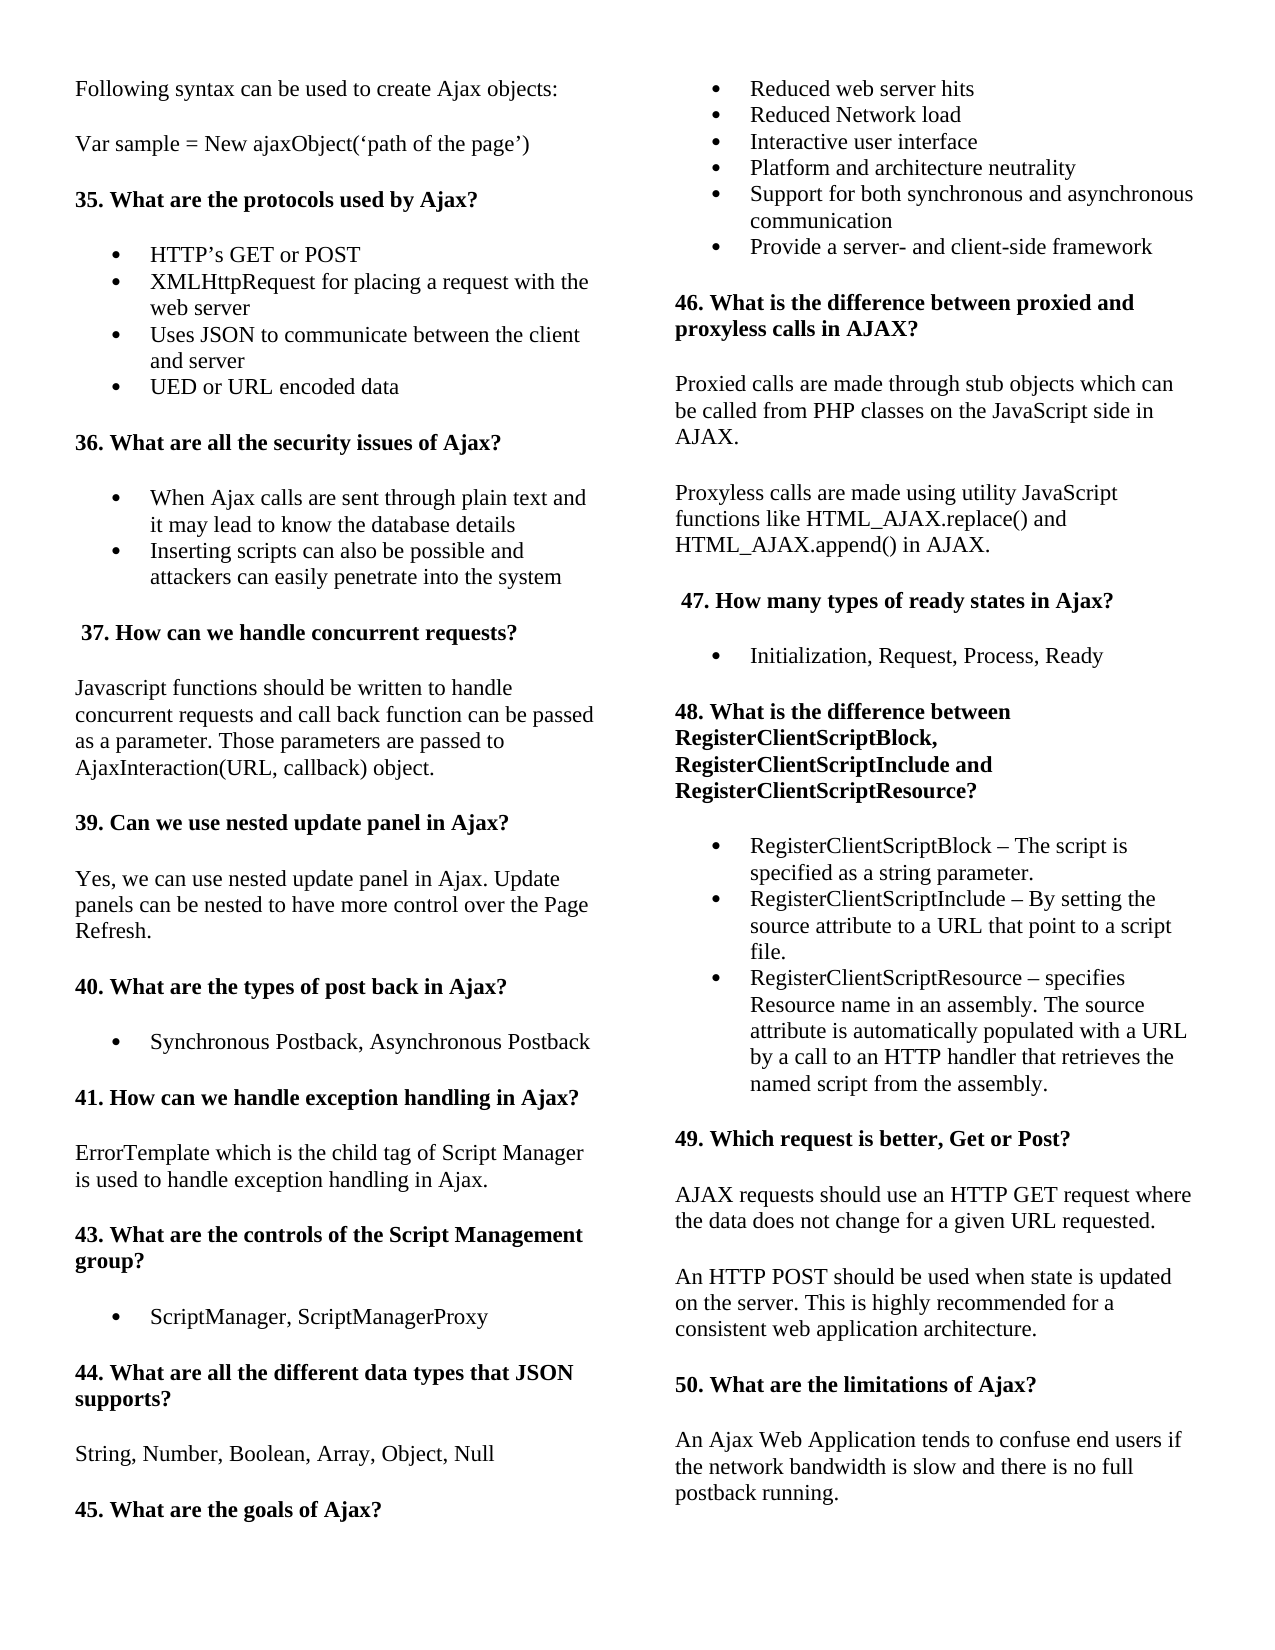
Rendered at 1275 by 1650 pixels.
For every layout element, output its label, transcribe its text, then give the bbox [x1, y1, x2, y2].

text Proxyless calls are made using utility JavaScript functions like HTML_AJAX.replace() and HTML_AJAX.append() in AJAX. [675, 479, 1200, 558]
text AJAX requests should use an HTTP GET request where the data does not change for a given URL requested. [675, 1181, 1200, 1233]
text 35. What are the protocols used by Ajax? [75, 186, 600, 212]
list UED or URL encoded data [112, 373, 600, 400]
text 45. What are the goals of Ajax? [75, 1496, 600, 1522]
text 47. How many types of ready states in Ajax? [675, 587, 1200, 613]
list RegisterClientScriptBlock – The script is specified as a string parameter. [712, 833, 1200, 885]
text Javascript functions should be written to handle concurrent requests and call back function can be passed as a parameter. Those parameters are passed to AjaxInteraction(URL, callback) object. [75, 674, 600, 780]
list RegisterClientScriptResource – specifies Resource name in an assembly. The source attribute is automatically populated with a URL by a call to an HTTP handler that retrieves the named script from the assembly. [712, 964, 1200, 1096]
text 36. What are all the security issues of Ajax? [75, 429, 600, 455]
text 48. What is the difference between RegisterClientScriptBlock, RegisterClientScriptInclude and RegisterClientScriptResource? [675, 698, 1200, 803]
list Provide a server- and client-side framework [712, 233, 1200, 259]
text 43. What are the controls of the Script Management group? [75, 1221, 600, 1274]
list ScriptManager, ScriptManagerProxy [112, 1303, 600, 1329]
list Interactive user interface [712, 128, 1200, 154]
text String, Number, Boolean, Array, Object, Null [75, 1441, 600, 1467]
list Reduced web server hits [712, 75, 1200, 101]
list Initialization, Request, Process, Ready [712, 642, 1200, 669]
list Synchronous Postback, Asynchronous Postback [112, 1028, 600, 1055]
text 40. What are the types of post back in Ajax? [75, 973, 600, 999]
text 46. What is the difference between proxied and proxyless calls in AJAX? [675, 289, 1200, 341]
text 44. What are all the different data types that JSON supports? [75, 1359, 600, 1411]
text An Ajax Web Application tends to confuse end users if the network bandwidth is slow and there is no full postback running. [675, 1426, 1200, 1506]
text 41. How can we handle exception handling in Ajax? [75, 1084, 600, 1110]
text 50. What are the limitations of Ajax? [675, 1371, 1200, 1397]
list When Ajax calls are sent through plain text and it may lead to know the database details [112, 484, 600, 537]
list HTTP’s GET or POST [112, 242, 600, 268]
text Var sample = New ajaxObject(‘path of the page’) [75, 131, 600, 157]
text ErrorTemplate which is the child tag of Script Manager is used to handle exception handling in Ajax. [75, 1139, 600, 1192]
list Inserting scripts can also be possible and attackers can easily penetrate into the system [112, 537, 600, 590]
list RegisterClientScriptInclude – By setting the source attribute to a URL that point to a script file. [712, 885, 1200, 964]
text 39. Can we use nested update panel in Ajax? [75, 809, 600, 835]
list Reduced Network load [712, 101, 1200, 128]
text 37. How can we handle concurrent requests? [75, 619, 600, 645]
list XMLHttpRequest for placing a request with the web server [112, 268, 600, 321]
list Platform and architecture neutrality [712, 154, 1200, 180]
list Uses JSON to communicate between the client and server [112, 321, 600, 373]
text Following syntax can be used to create Ajax objects: [75, 75, 600, 101]
text 49. Which request is better, Get or Post? [675, 1125, 1200, 1152]
text Yes, we can use nested update panel in Ajax. Update panels can be nested to have more control over the Page Refresh. [75, 864, 600, 944]
text An HTTP POST should be used when state is updated on the server. This is highly recommended for a consistent web application architecture. [675, 1263, 1200, 1342]
list Support for both synchronous and asynchronous communication [712, 180, 1200, 233]
text Proxied calls are made through stub objects which can be called from PHP classes on the JavaScript side in AJAX. [675, 371, 1200, 449]
